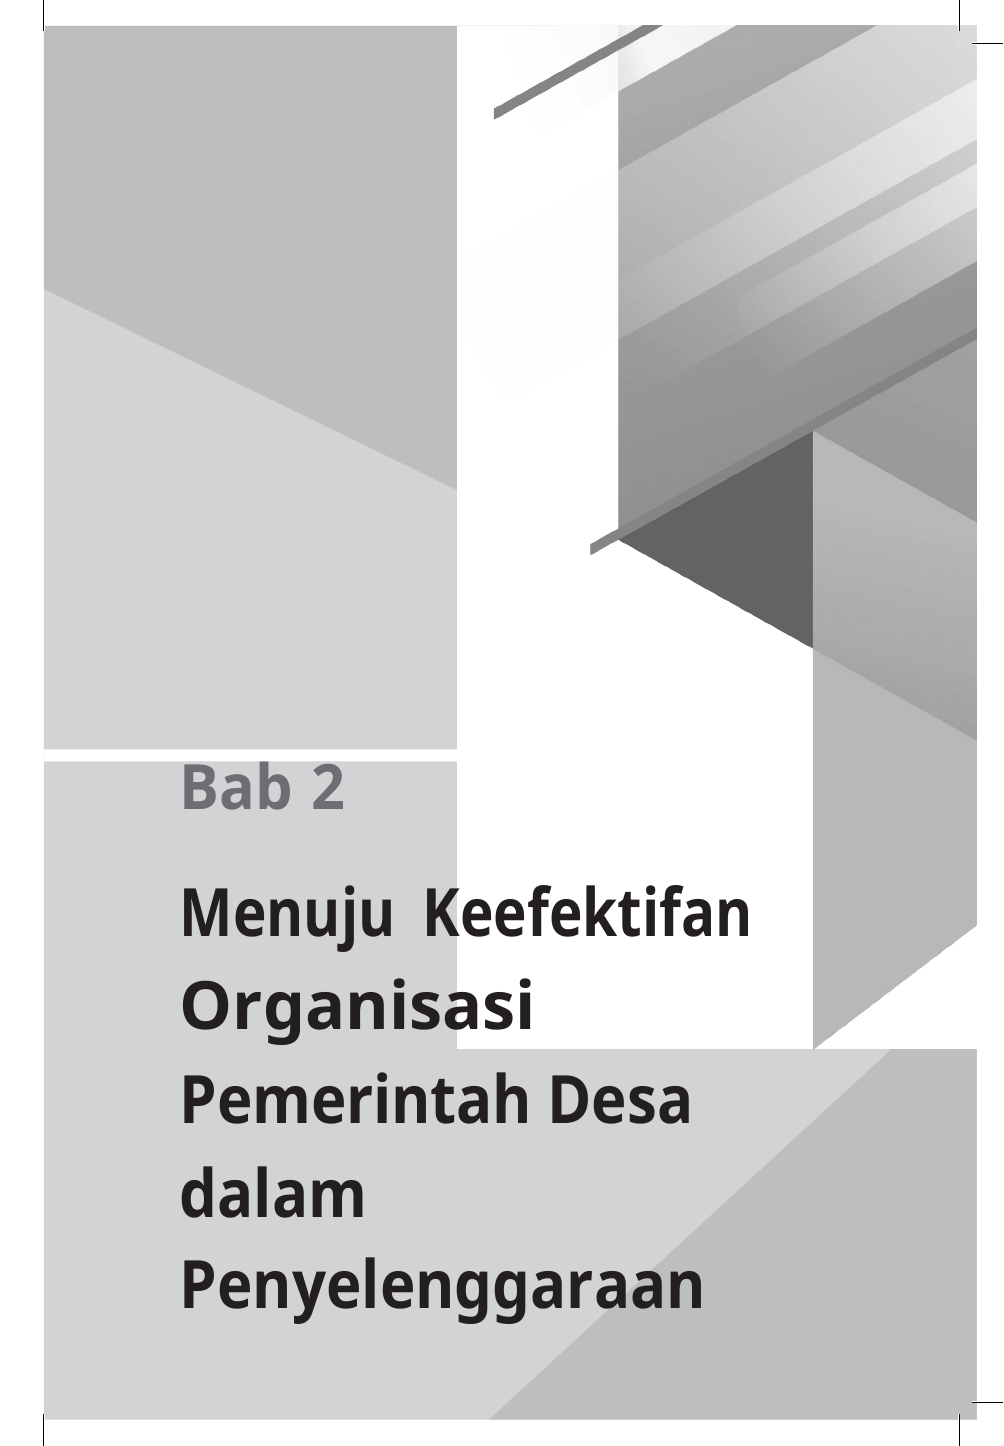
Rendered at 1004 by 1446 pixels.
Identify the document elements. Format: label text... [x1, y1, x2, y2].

picture [456, 25, 977, 1050]
subtitle Menuju Keefektifan Organisasi Pemerintah Desa [179, 865, 818, 1143]
text dalam Penyelenggaraan [179, 1146, 863, 1328]
text Bab 2 [179, 743, 863, 828]
